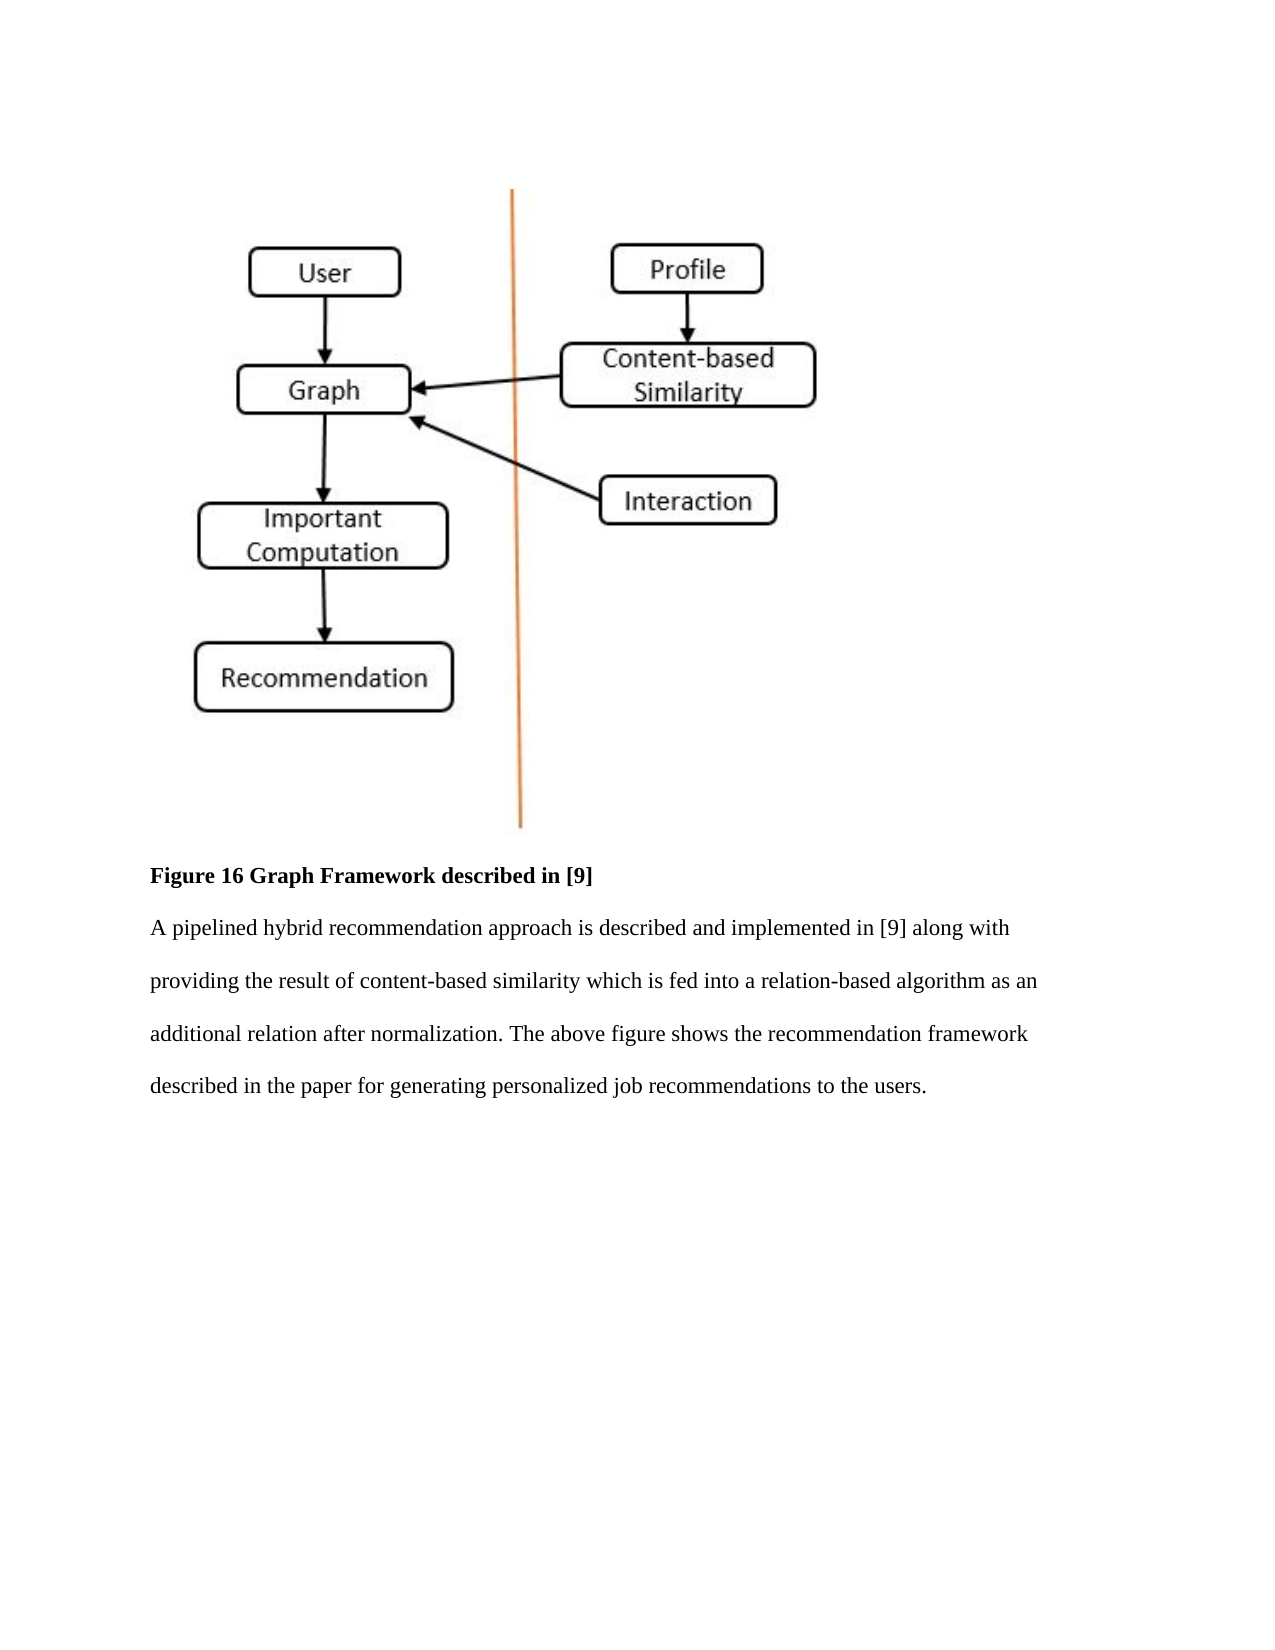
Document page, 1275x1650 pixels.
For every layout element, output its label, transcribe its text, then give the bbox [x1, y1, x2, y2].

text A pipelined hybrid recommendation approach is described and implemented in [9] along with providing the result of content-based similarity which is fed into a relation-based algorithm as an additional relation after normalization. The above figure shows the recommendation framework described in the paper for generating personalized job recommendations to the users. [150, 914, 1087, 1099]
picture [150, 189, 873, 837]
text Figure 16 Graph Framework described in [9] [150, 862, 1087, 889]
